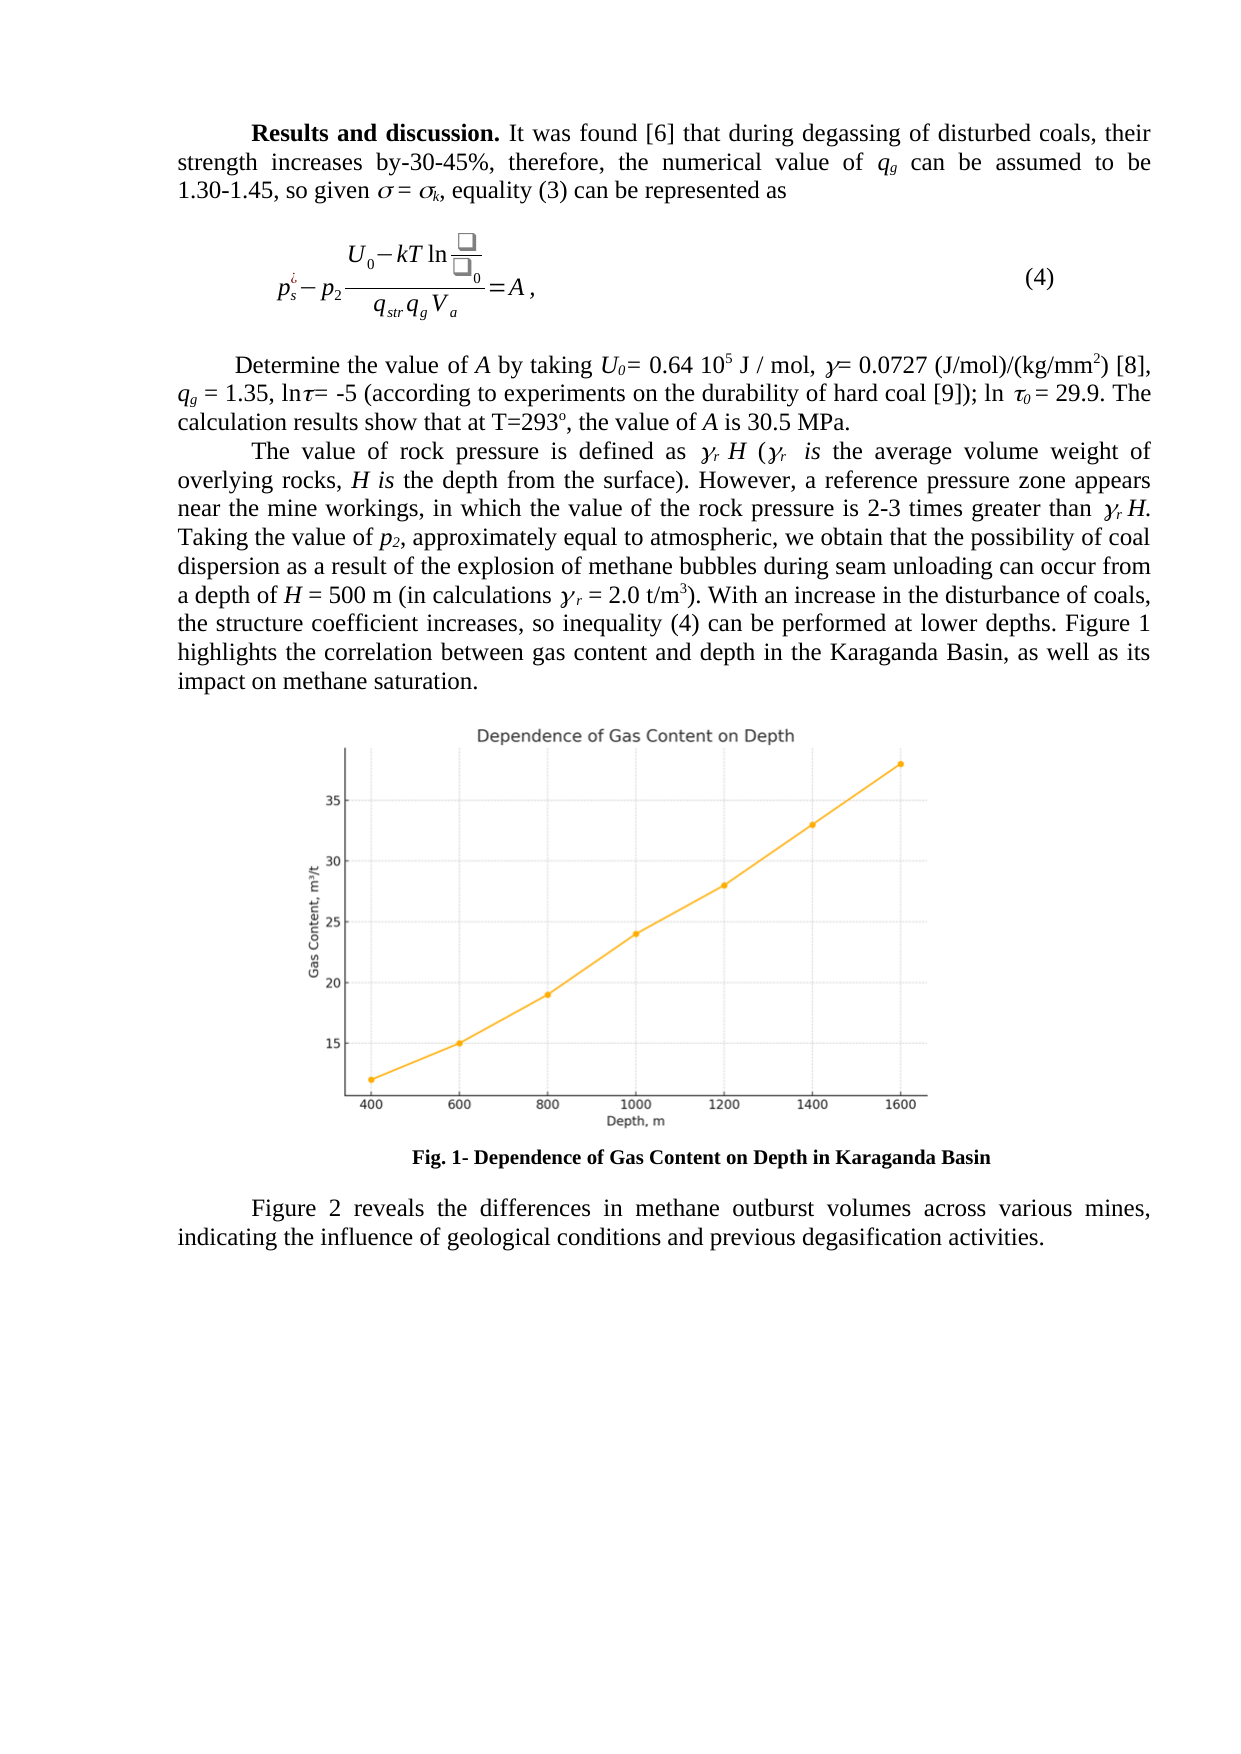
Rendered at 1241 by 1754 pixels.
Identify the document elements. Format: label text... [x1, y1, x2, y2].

text (4) [177, 233, 1152, 321]
text Fig. 1- Dependence of Gas Content on Depth in Karaganda Basin [177, 1145, 1152, 1169]
text Figure 2 reveals the differences in methane outburst volumes across various mines, indicating the influence of geological conditions and previous degasification activities. [177, 1193, 1152, 1250]
picture [251, 694, 1002, 1145]
text The value of rock pressure is defined as r Н (r is the average volume weight of overlying rocks, H is the depth from the surface). However, a reference pressure zone appears near the mine workings, in which the value of the rock pressure is 2-3 times greater than r Н. Taking the value of p2, approximately equal to atmospheric, we obtain that the possibility of coal dispersion as a result of the explosion of methane bubbles during seam unloading can occur from a depth of H = 500 m (in calculations r = 2.0 t/m3). With an increase in the disturbance of coals, the structure coefficient increases, so inequality (4) can be performed at lower depths. Figure 1 highlights the correlation between gas content and depth in the Karaganda Basin, as well as its impact on methane saturation. [177, 436, 1152, 695]
text Results and discussion. It was found [6] that during degassing of disturbed coals, their strength increases by-30-45%, therefore, the numerical value of qg can be assumed to be 1.30-1.45, so given = k, equality (3) can be represented as [177, 118, 1152, 204]
text Determine the value of A by taking U0= 0.64 105 J / mol, = 0.0727 (J/mol)/(kg/mm2) [8], qg = 1.35, ln= -5 (according to experiments on the durability of hard coal [9]); ln 0 = 29.9. The calculation results show that at T=293о, the value of A is 30.5 MPa. [177, 350, 1152, 436]
